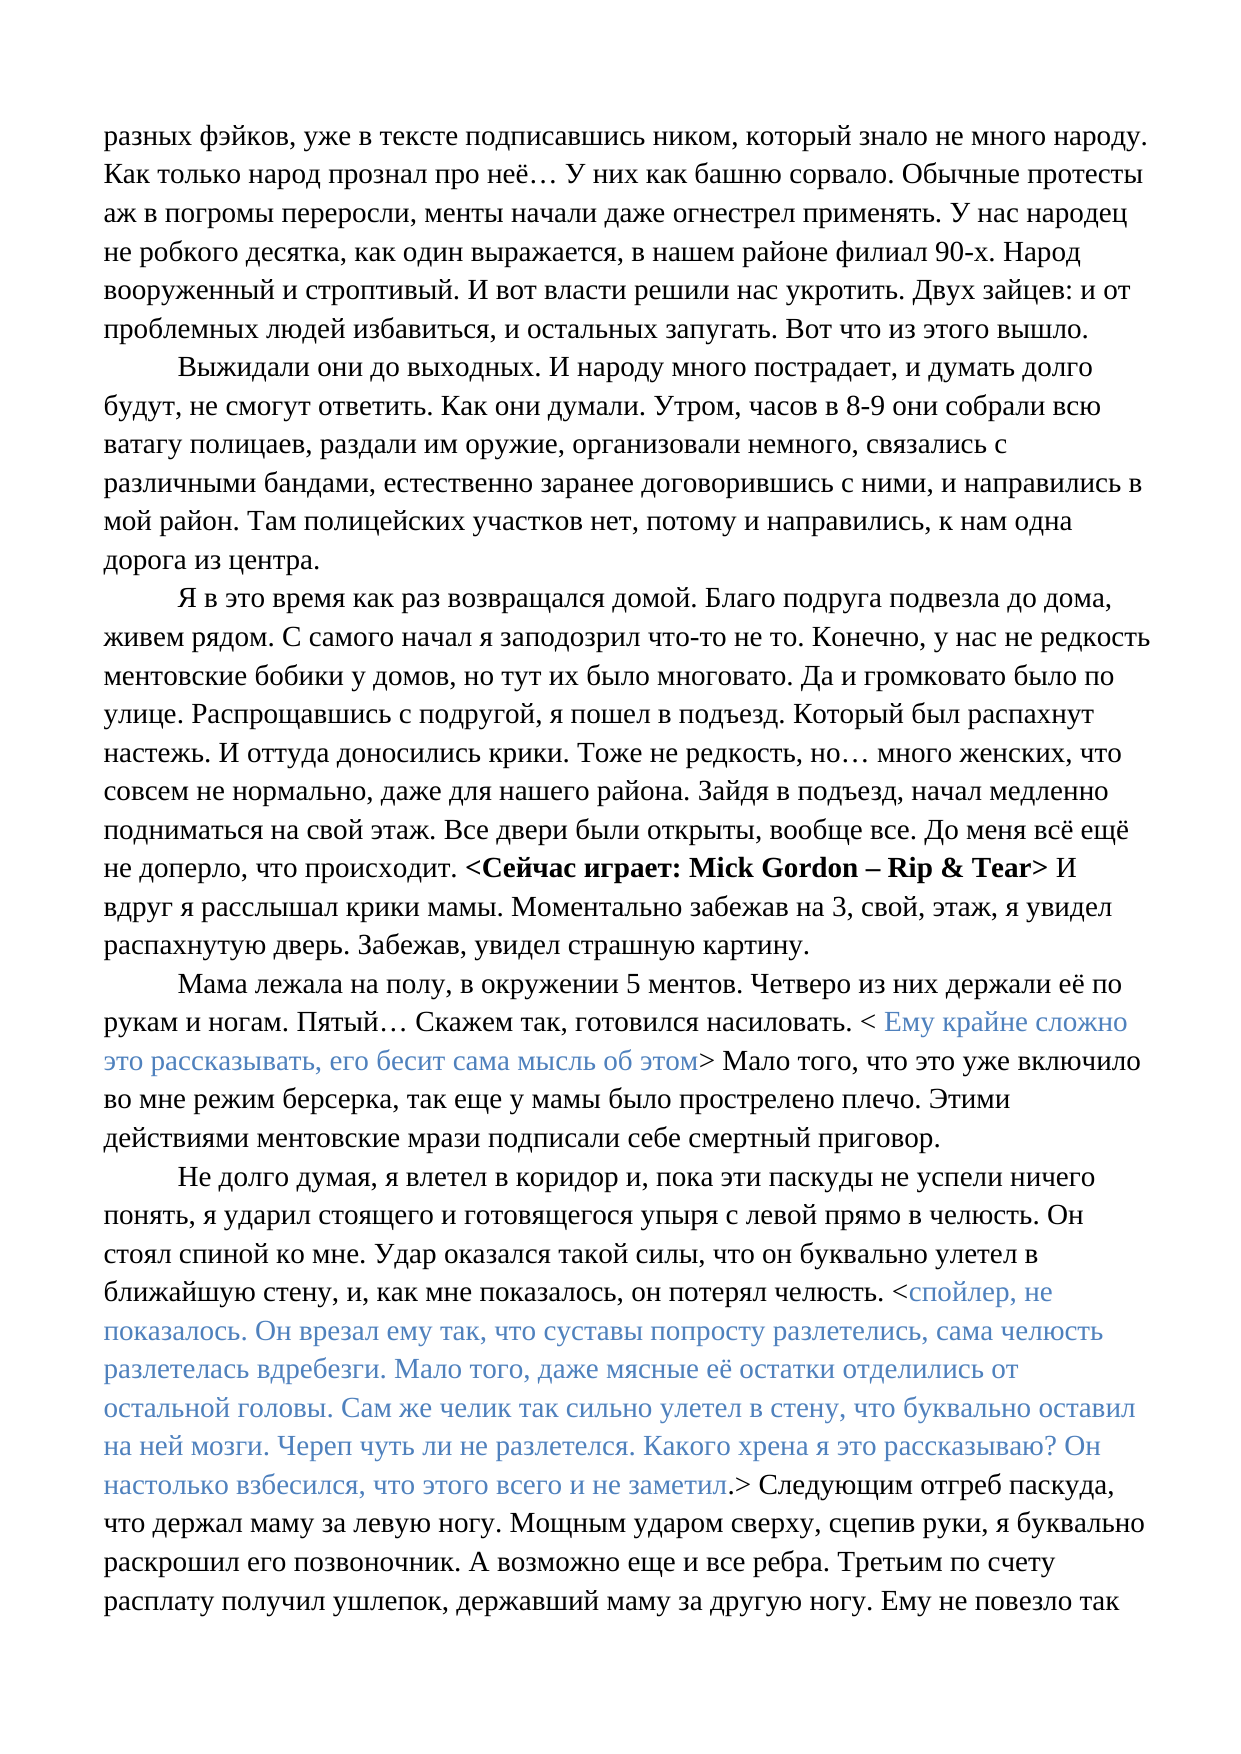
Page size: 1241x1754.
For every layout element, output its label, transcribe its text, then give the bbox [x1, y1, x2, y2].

text Мама лежала на полу, в окружении 5 ментов. Четверо из них держали её по рукам и ногам. Пятый… Скажем так, готовился насиловать. < Ему крайне сложно это рассказывать, его бесит сама мысль об этом> Мало того, что это уже включило во мне режим берсерка, так еще у мамы было прострелено плечо. Этими действиями ментовские мрази подписали себе смертный приговор. [103, 966, 1152, 1154]
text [103, 118, 1152, 344]
text Я в это время как раз возвращался домой. Благо подруга подвезла до дома, живем рядом. С самого начал я заподозрил что-то не то. Конечно, у нас не редкость ментовские бобики у домов, но тут их было многовато. Да и громковато было по улице. Распрощавшись с подругой, я пошел в подъезд. Который был распахнут настежь. И оттуда доносились крики. Тоже не редкость, но… много женских, что совсем не нормально, даже для нашего района. Зайдя в подъезд, начал медленно подниматься на свой этаж. Все двери были открыты, вообще все. До меня всё ещё не доперло, что происходит. <Сейчас играет: Mick Gordon – Rip & Tear> И вдруг я расслышал крики мамы. Моментально забежав на 3, свой, этаж, я увидел распахнутую дверь. Забежав, увидел страшную картину. [103, 581, 1152, 961]
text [103, 1159, 1152, 1616]
text Выжидали они до выходных. И народу много пострадает, и думать долго будут, не смогут ответить. Как они думали. Утром, часов в 8-9 они собрали всю ватагу полицаев, раздали им оружие, организовали немного, связались с различными бандами, естественно заранее договорившись с ними, и направились в мой район. Там полицейских участков нет, потому и направились, к нам одна дорога из центра. [103, 349, 1152, 576]
